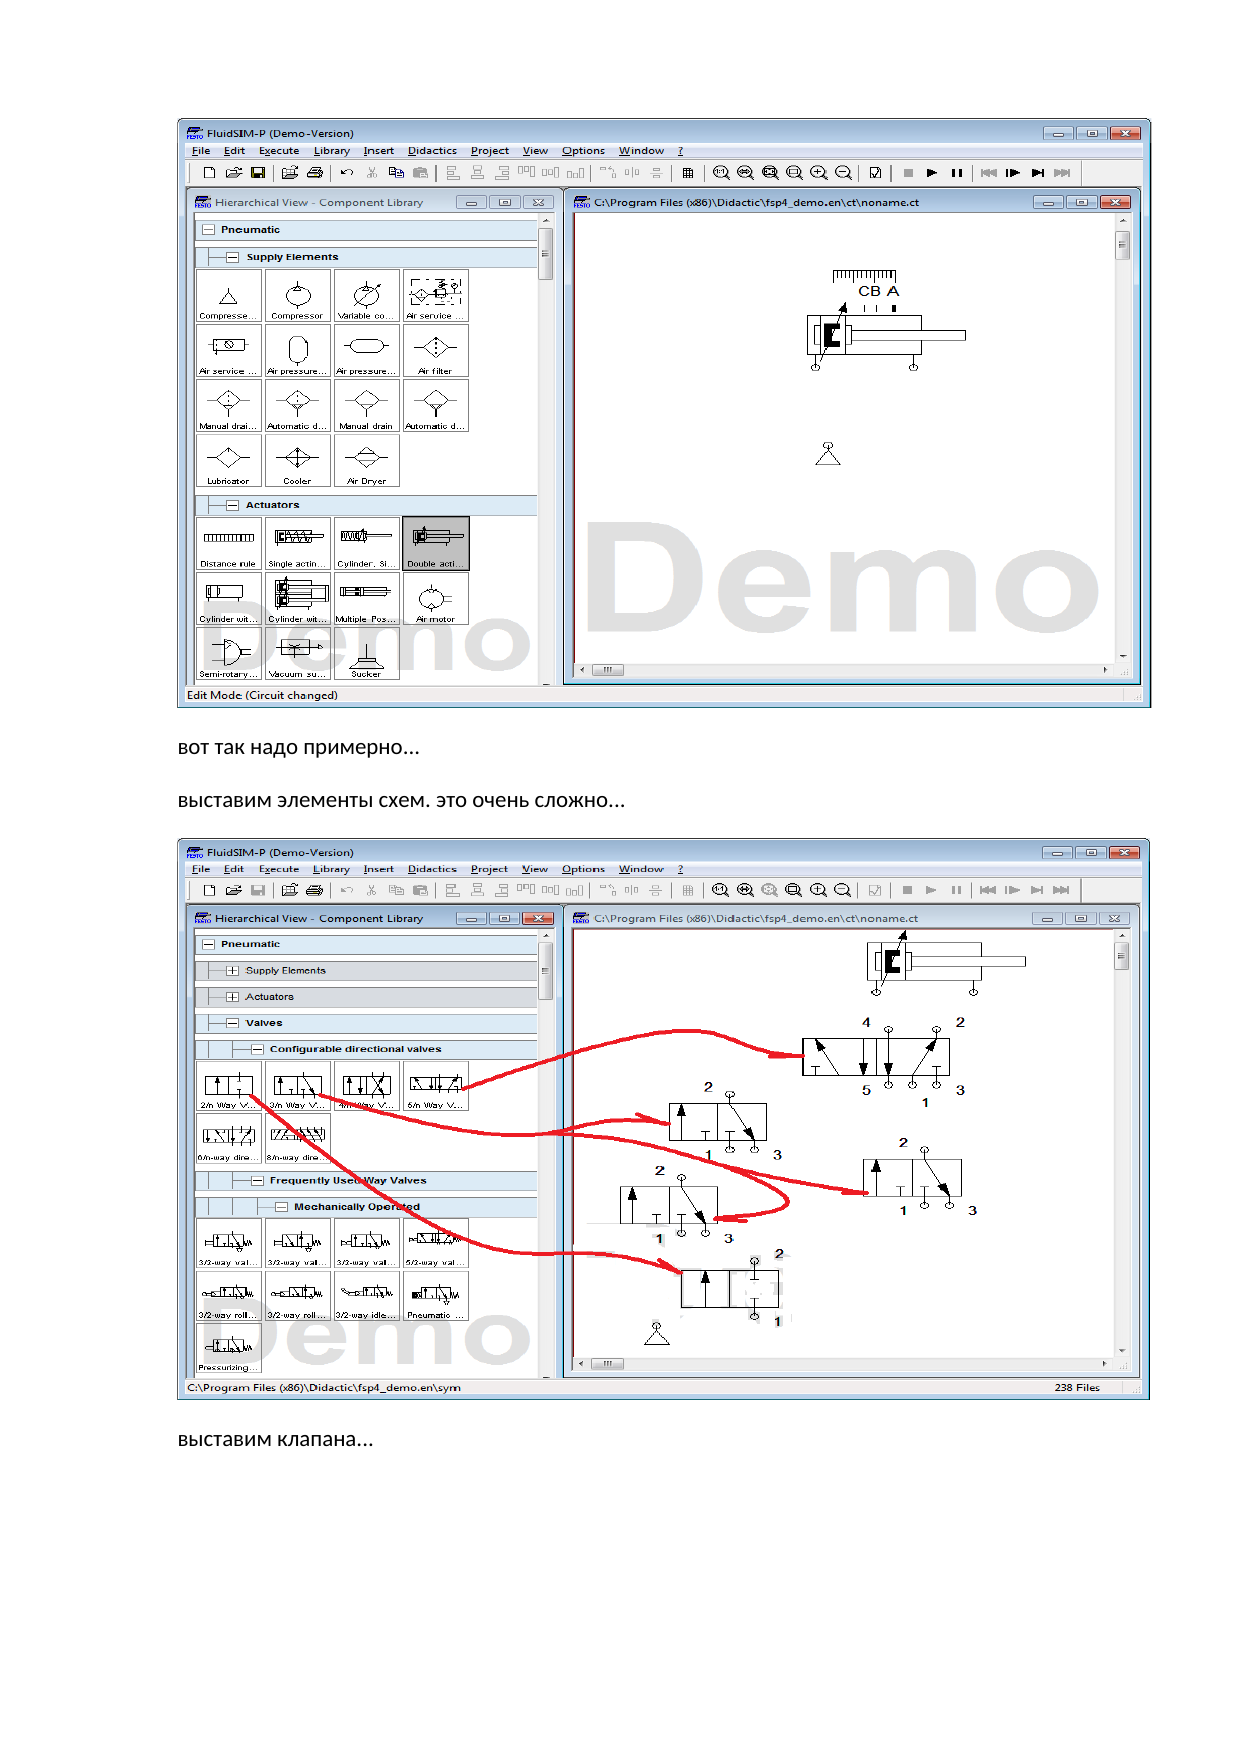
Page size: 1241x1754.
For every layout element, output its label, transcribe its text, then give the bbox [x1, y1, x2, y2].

picture [177, 838, 1150, 1400]
text вот так надо примерно... [177, 732, 1152, 760]
text выставим элементы схем. это очень сложно... [177, 785, 1152, 813]
text выставим клапана... [177, 1424, 1152, 1452]
picture [177, 118, 1152, 708]
